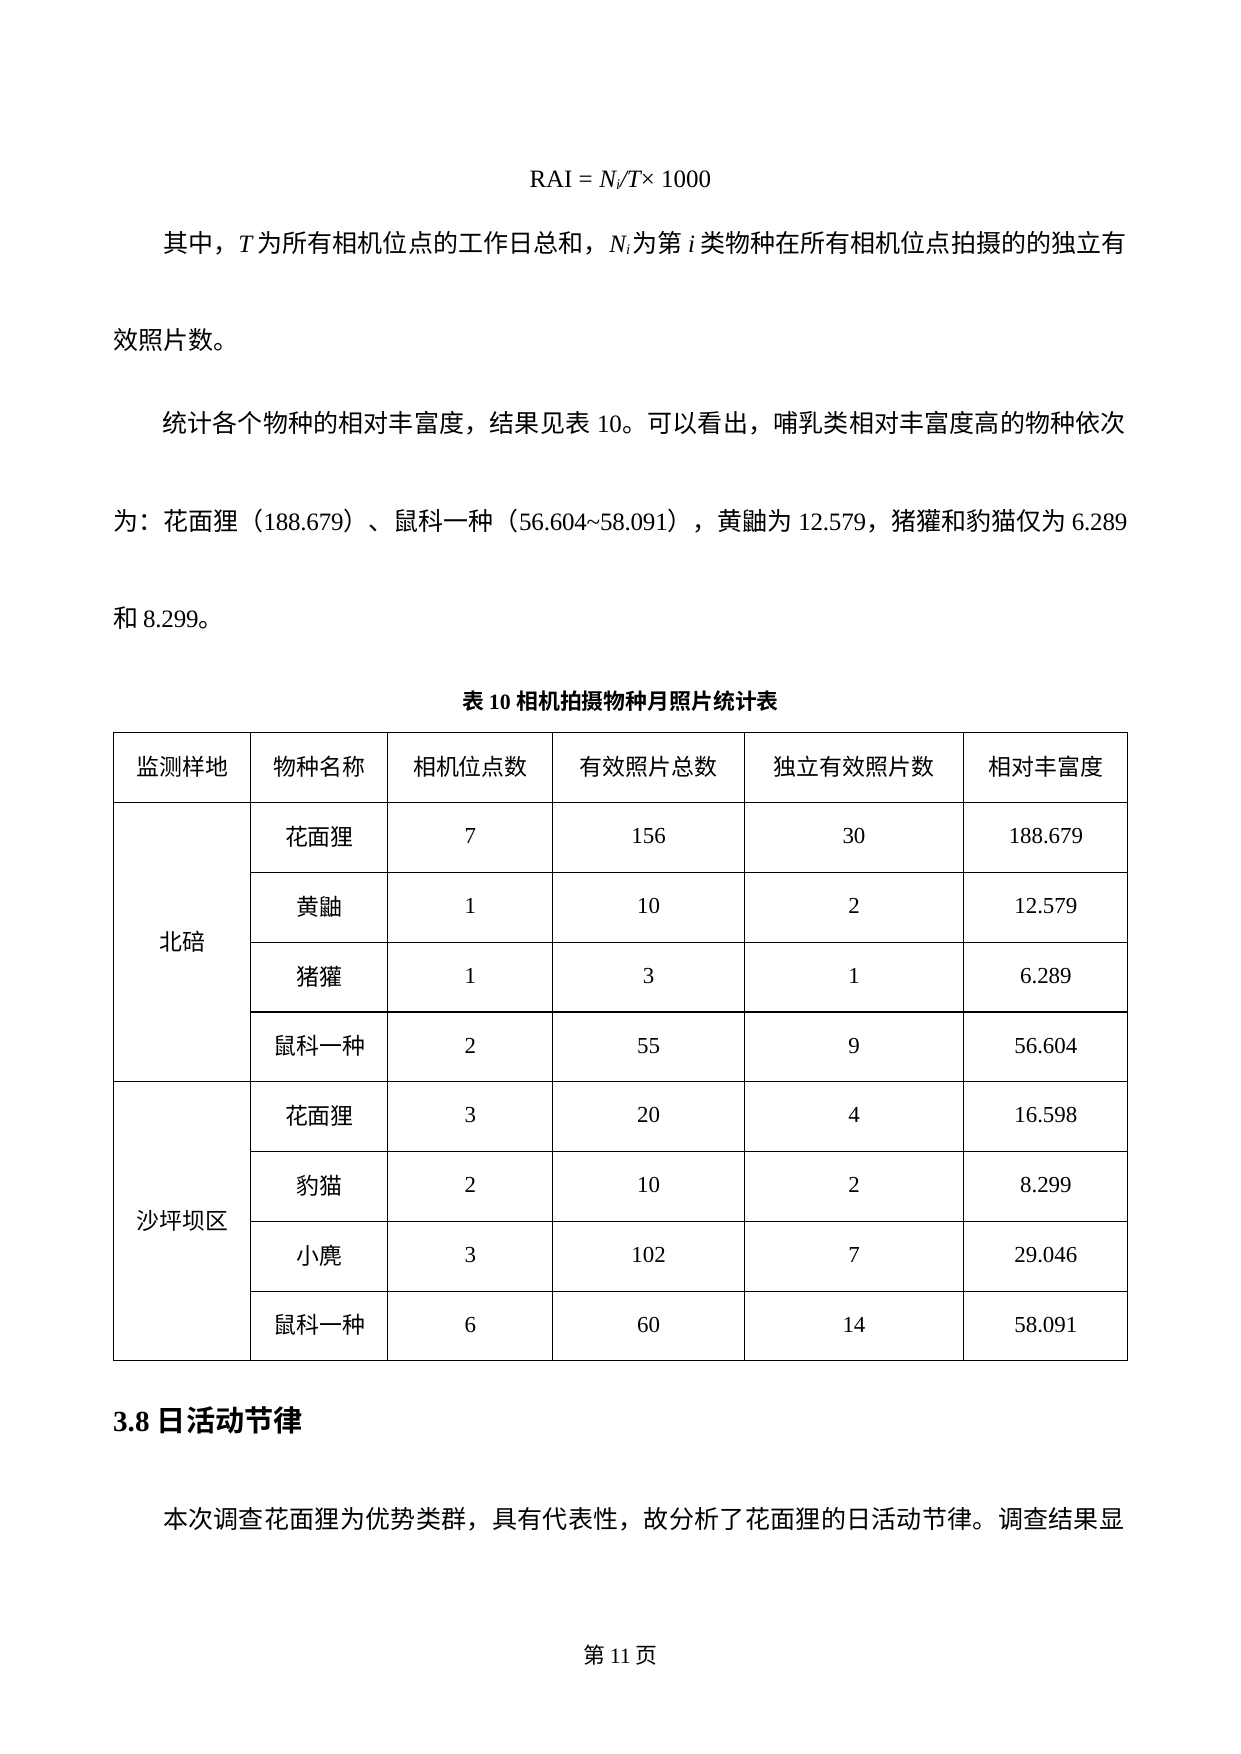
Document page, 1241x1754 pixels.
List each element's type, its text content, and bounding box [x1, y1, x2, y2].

table_cell 16.598 [964, 1082, 1127, 1151]
table_cell 4 [745, 1082, 963, 1151]
table_cell 3 [553, 943, 744, 1011]
table_cell 3 [388, 1222, 552, 1291]
table_cell 1 [388, 873, 552, 942]
table_header 有效照片总数 [553, 733, 744, 802]
table_cell 6.289 [964, 943, 1127, 1011]
table_cell 58.091 [964, 1292, 1127, 1360]
table_cell 1 [745, 943, 963, 1011]
table_cell 10 [553, 873, 744, 942]
text 表 10 相机拍摄物种月照片统计表 [113, 684, 1127, 716]
table_cell 黄鼬 [251, 873, 387, 942]
table_cell 豹猫 [251, 1152, 387, 1221]
table_cell 1 [388, 943, 552, 1011]
text RAI = Ni/T× 1000 [113, 162, 1127, 194]
table_cell 2 [745, 873, 963, 942]
table_cell 2 [388, 1013, 552, 1081]
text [113, 1485, 1127, 1550]
table_header 监测样地 [114, 733, 250, 802]
table_header 独立有效照片数 [745, 733, 963, 802]
table_cell 鼠科一种 [251, 1292, 387, 1360]
table_cell 鼠科一种 [251, 1013, 387, 1081]
subtitle 3.8 日活动节律 [113, 1386, 1127, 1451]
table_cell 9 [745, 1013, 963, 1081]
table_cell 55 [553, 1013, 744, 1081]
table_cell 156 [553, 803, 744, 872]
table_header 物种名称 [251, 733, 387, 802]
table_cell 7 [745, 1222, 963, 1291]
table_cell 2 [745, 1152, 963, 1221]
table_cell 北碚 [114, 803, 250, 1081]
table_cell 102 [553, 1222, 744, 1291]
table_cell 猪獾 [251, 943, 387, 1011]
table_cell 29.046 [964, 1222, 1127, 1291]
table_cell 3 [388, 1082, 552, 1151]
table_cell 小麂 [251, 1222, 387, 1291]
table_cell 30 [745, 803, 963, 872]
table_cell 沙坪坝区 [114, 1082, 250, 1360]
table_header 相对丰富度 [964, 733, 1127, 802]
table_cell 花面狸 [251, 1082, 387, 1151]
table_cell 14 [745, 1292, 963, 1360]
table_cell 188.679 [964, 803, 1127, 872]
text 其中，T为所有相机位点的工作日总和，Ni为第i类物种在所有相机位点拍摄的的独立有效照片数。 [113, 209, 1127, 371]
table_cell 20 [553, 1082, 744, 1151]
text 统计各个物种的相对丰富度，结果见表10。可以看出，哺乳类相对丰富度高的物种依次为：花面狸（188.679）、鼠科一种（56.604~58.091），黄鼬为12.579，猪獾和豹猫仅为6.289和8.299。 [113, 389, 1127, 649]
table_cell 6 [388, 1292, 552, 1360]
table_cell 12.579 [964, 873, 1127, 942]
table_cell 花面狸 [251, 803, 387, 872]
table_cell 60 [553, 1292, 744, 1360]
table_cell 8.299 [964, 1152, 1127, 1221]
table_cell 10 [553, 1152, 744, 1221]
table_cell 2 [388, 1152, 552, 1221]
table_cell 56.604 [964, 1013, 1127, 1081]
table_header 相机位点数 [388, 733, 552, 802]
table_cell 7 [388, 803, 552, 872]
